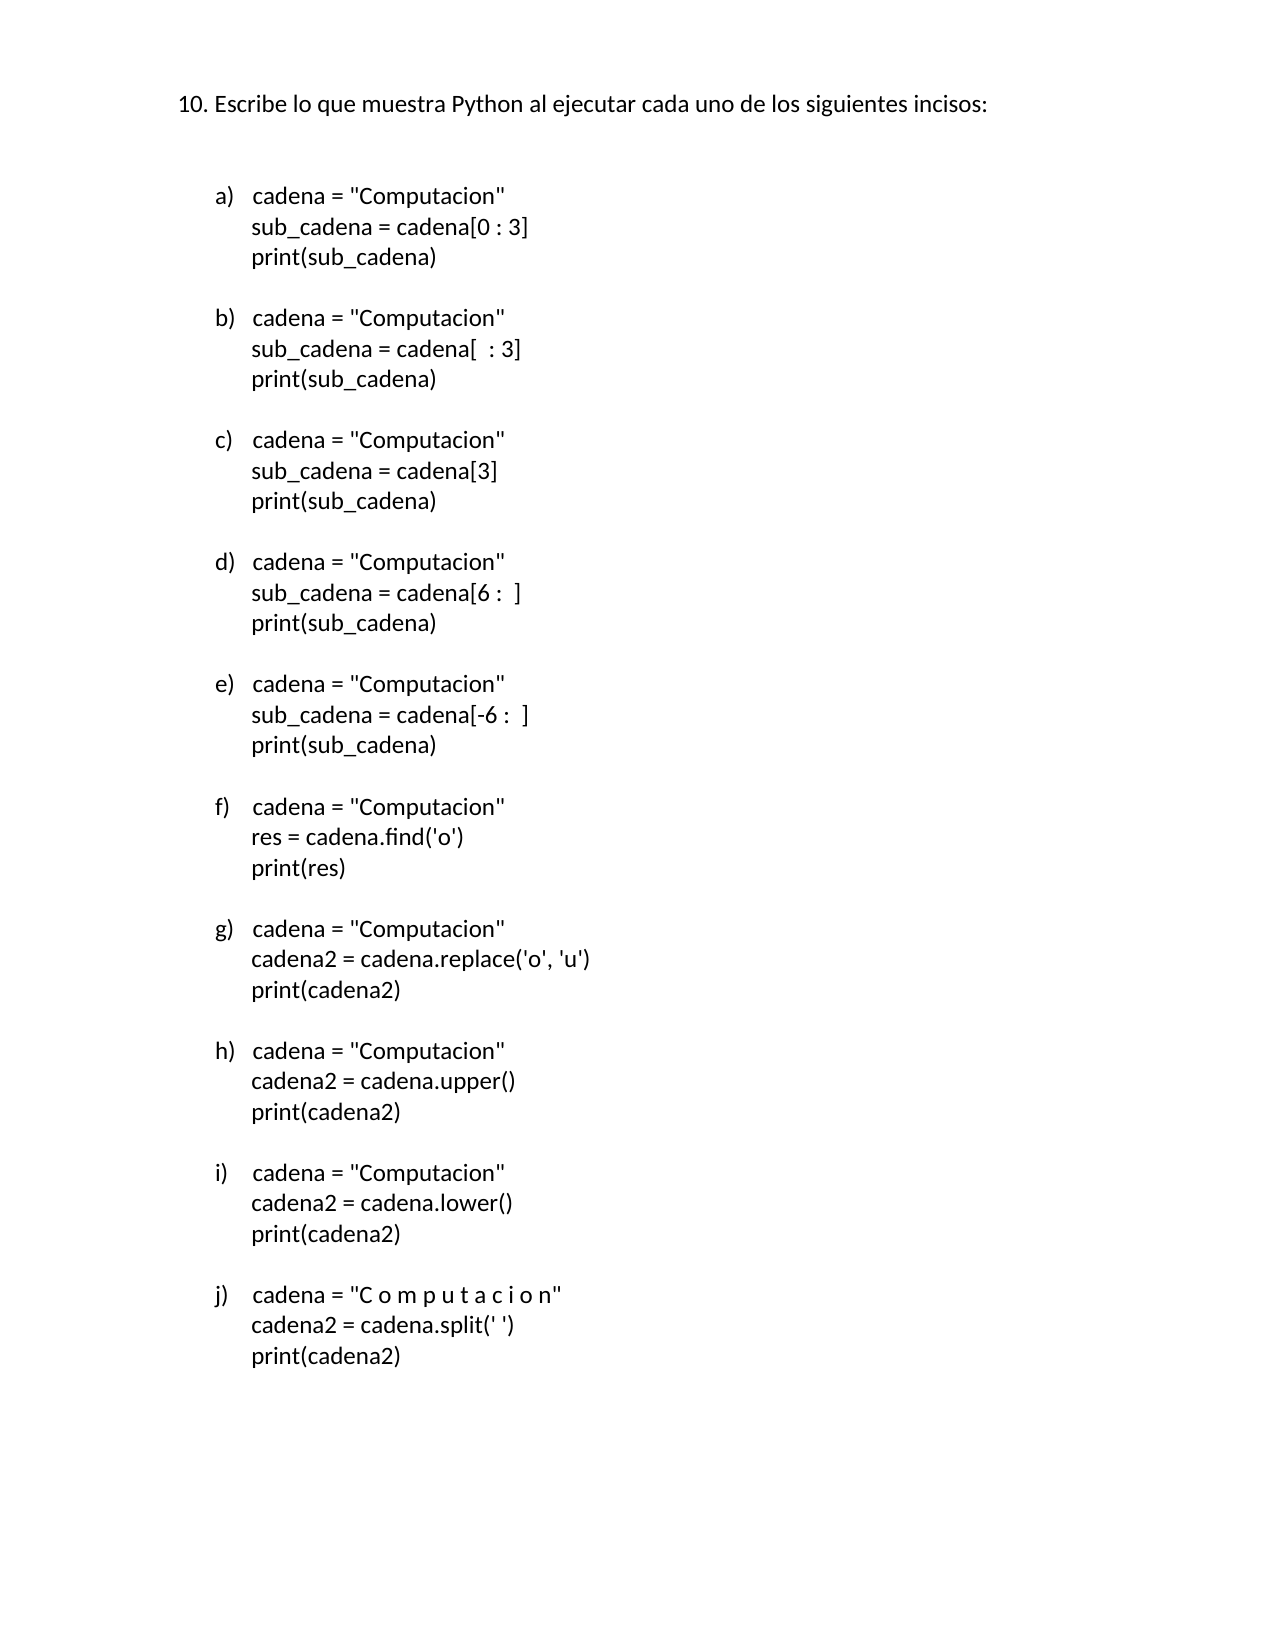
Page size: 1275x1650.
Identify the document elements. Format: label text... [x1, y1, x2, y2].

list cadena = "C o m p u t a c i o n" [215, 1279, 1098, 1309]
text sub_cadena = cadena[-6 : ] [251, 699, 1098, 729]
text cadena2 = cadena.lower() [251, 1187, 1098, 1218]
text cadena2 = cadena.split(' ') [251, 1309, 1098, 1340]
text print(sub_cadena) [251, 607, 1098, 638]
list cadena = "Computacion" [215, 913, 1098, 943]
list cadena = "Computacion" [215, 791, 1098, 821]
text print(res) [251, 852, 1098, 882]
text 10. Escribe lo que muestra Python al ejecutar cada uno de los siguientes incisos: [177, 89, 1098, 119]
text sub_cadena = cadena[3] [251, 455, 1098, 485]
text print(cadena2) [251, 1096, 1098, 1126]
text res = cadena.find('o') [251, 821, 1098, 852]
text print(sub_cadena) [251, 363, 1098, 394]
text print(cadena2) [251, 974, 1098, 1004]
text print(sub_cadena) [251, 729, 1098, 760]
text sub_cadena = cadena[6 : ] [251, 577, 1098, 607]
text print(cadena2) [251, 1340, 1098, 1371]
list cadena = "Computacion" [215, 668, 1098, 699]
text print(cadena2) [251, 1218, 1098, 1248]
list cadena = "Computacion" [215, 424, 1098, 455]
text sub_cadena = cadena[0 : 3] [251, 211, 1098, 241]
text sub_cadena = cadena[ : 3] [251, 333, 1098, 363]
text cadena2 = cadena.replace('o', 'u') [251, 943, 1098, 974]
list cadena = "Computacion" [215, 180, 1098, 211]
text cadena2 = cadena.upper() [251, 1065, 1098, 1096]
list cadena = "Computacion" [215, 1157, 1098, 1187]
list cadena = "Computacion" [215, 302, 1098, 333]
list cadena = "Computacion" [215, 1035, 1098, 1065]
text print(sub_cadena) [251, 485, 1098, 516]
text print(sub_cadena) [251, 241, 1098, 272]
list cadena = "Computacion" [215, 546, 1098, 577]
